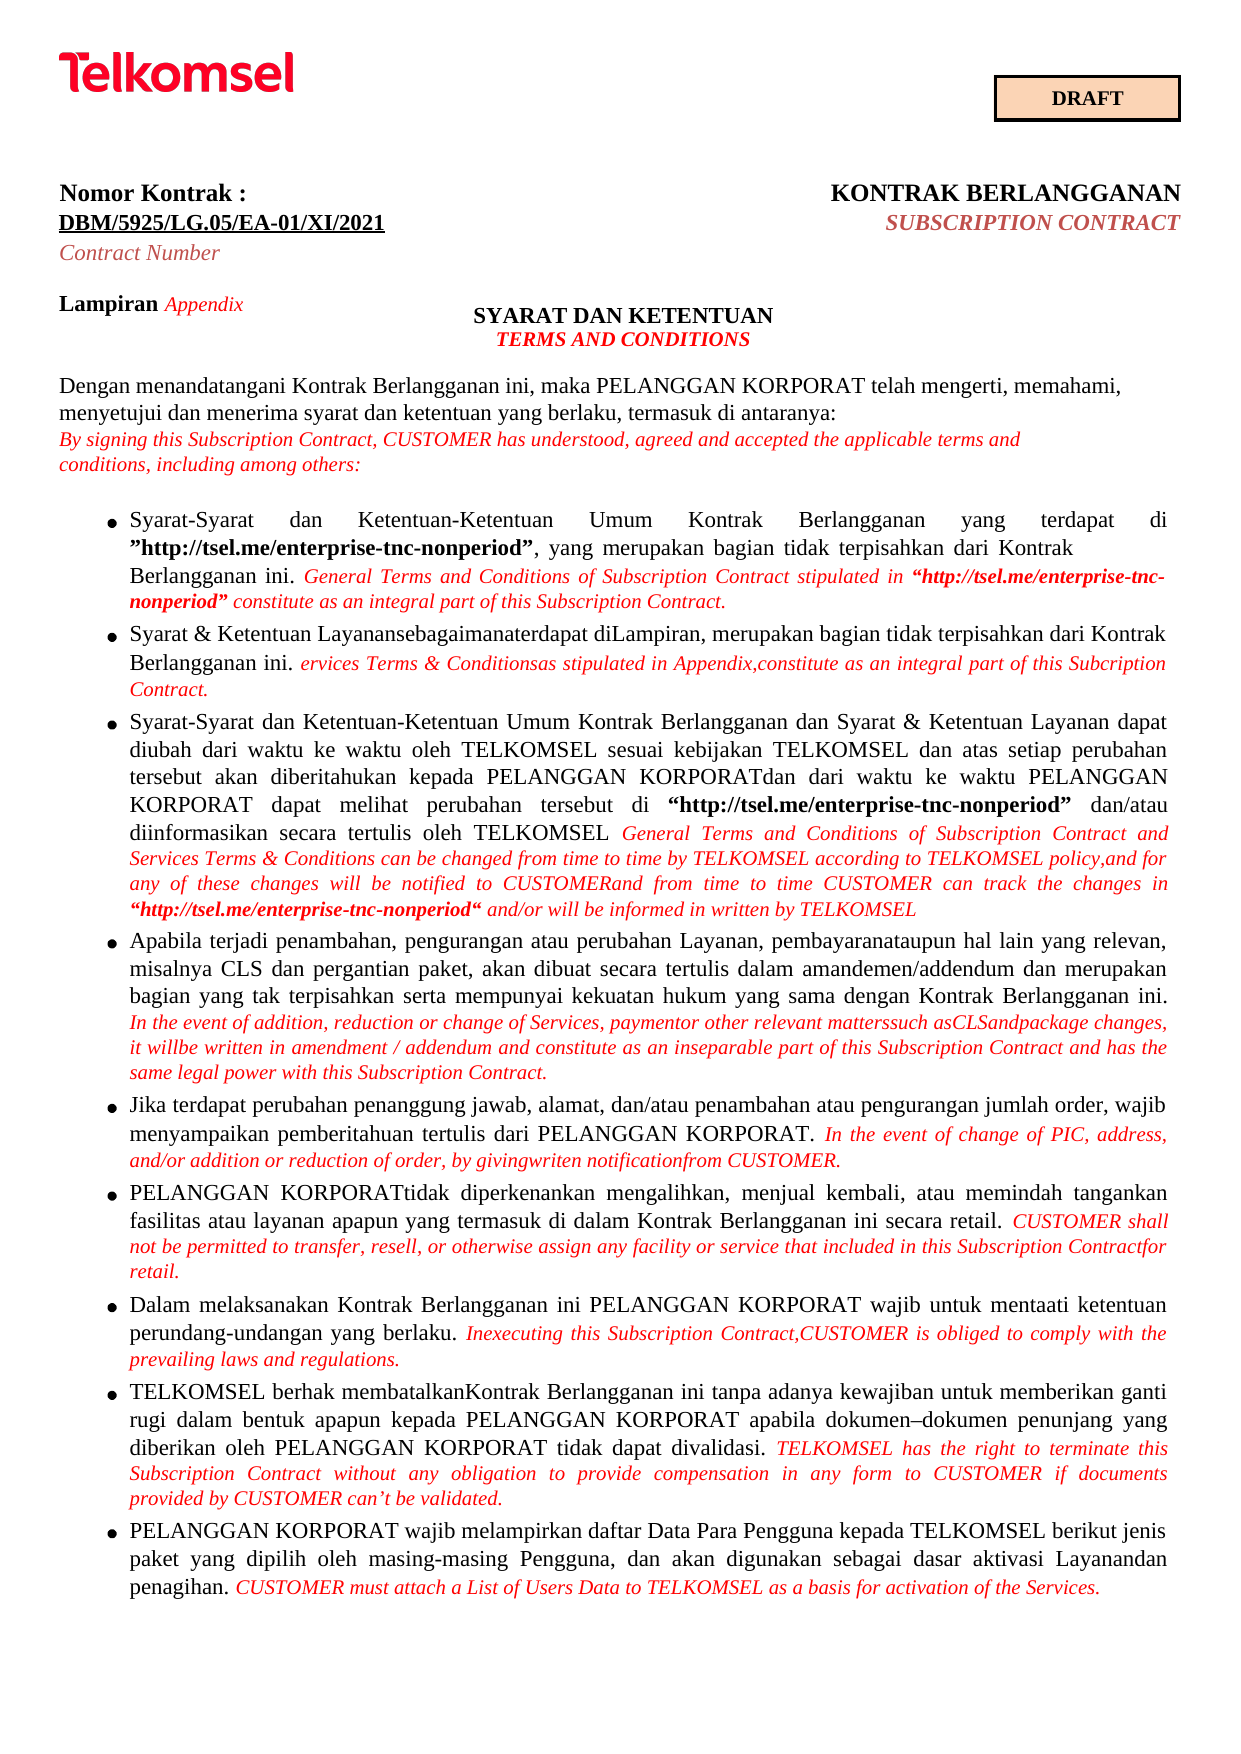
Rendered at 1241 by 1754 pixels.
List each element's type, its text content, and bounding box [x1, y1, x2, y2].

text DBM/5925/LG.05/EA-01/XI/2021 SUBSCRIPTION CONTRACT [48, 208, 1193, 235]
text Contract Number [59, 239, 1194, 266]
text Lampiran Appendix SYARAT DAN KETENTUAN [59, 296, 1194, 330]
text Jika terdapat perubahan penanggung jawab, alamat, dan/atau penambahan atau pengurangan jumlah order, wajib menyampaikan pemberitahuan tertulis dari PELANGGAN KORPORAT. In the event of change of PIC, address, and/or addition or reduction of order, by givingwriten notificationfrom CUSTOMER. [129, 1091, 1168, 1172]
text TERMS AND CONDITIONS [55, 330, 1193, 351]
text Apabila terjadi penambahan, pengurangan atau perubahan Layanan, pembayaranataupun hal lain yang relevan, misalnya CLS dan pergantian paket, akan dibuat secara tertulis dalam amandemen/addendum dan merupakan bagian yang tak terpisahkan serta mempunyai kekuatan hukum yang sama dengan Kontrak Berlangganan ini. In the event of addition, reduction or change of Services, paymentor other relevant matterssuch asCLSandpackage changes, it willbe written in amendment / addendum and constitute as an inseparable part of this Subscription Contract and has the same legal power with this Subscription Contract. [129, 927, 1168, 1084]
subtitle Nomor Kontrak : KONTRAK BERLANGGANAN [48, 178, 1193, 207]
text By signing this Subscription Contract, CUSTOMER has understood, agreed and accepted the applicable terms and conditions, including among others: [59, 427, 1119, 476]
text PELANGGAN KORPORATtidak diperkenankan mengalihkan, menjual kembali, atau memindah tangankan fasilitas atau layanan apapun yang termasuk di dalam Kontrak Berlangganan ini secara retail. CUSTOMER shall not be permitted to transfer, resell, or otherwise assign any facility or service that included in this Subscription Contractfor retail. [129, 1179, 1168, 1283]
text Syarat-Syarat dan Ketentuan-Ketentuan Umum Kontrak Berlangganan dan Syarat & Ketentuan Layanan dapat diubah dari waktu ke waktu oleh TELKOMSEL sesuai kebijakan TELKOMSEL dan atas setiap perubahan tersebut akan diberitahukan kepada PELANGGAN KORPORATdan dari waktu ke waktu PELANGGAN KORPORAT dapat melihat perubahan tersebut di “http://tsel.me/enterprise-tnc-nonperiod” dan/atau diinformasikan secara tertulis oleh TELKOMSEL General Terms and Conditions of Subscription Contract and Services Terms & Conditions can be changed from time to time by TELKOMSEL according to TELKOMSEL policy,and for any of these changes will be notified to CUSTOMERand from time to time CUSTOMER can track the changes in “http://tsel.me/enterprise-tnc-nonperiod“ and/or will be informed in written by TELKOMSEL [129, 708, 1168, 921]
text Syarat & Ketentuan Layanansebagaimanaterdapat diLampiran, merupakan bagian tidak terpisahkan dari Kontrak Berlangganan ini. ervices Terms & Conditionsas stipulated in Appendix,constitute as an integral part of this Subcription Contract. [129, 620, 1168, 701]
text Syarat-Syarat dan Ketentuan-Ketentuan Umum Kontrak Berlangganan yang terdapat di ”http://tsel.me/enterprise-tnc-nonperiod”, yang merupakan bagian tidak terpisahkan dari Kontrak Berlangganan ini. General Terms and Conditions of Subscription Contract stipulated in “http://tsel.me/enterprise-tnc- nonperiod” constitute as an integral part of this Subscription Contract. [129, 506, 1168, 613]
text Dalam melaksanakan Kontrak Berlangganan ini PELANGGAN KORPORAT wajib untuk mentaati ketentuan perundang-undangan yang berlaku. Inexecuting this Subscription Contract,CUSTOMER is obliged to comply with the prevailing laws and regulations. [129, 1291, 1168, 1371]
text PELANGGAN KORPORAT wajib melampirkan daftar Data Para Pengguna kepada TELKOMSEL berikut jenis paket yang dipilih oleh masing-masing Pengguna, dan akan digunakan sebagai dasar aktivasi Layanandan penagihan. CUSTOMER must attach a List of Users Data to TELKOMSEL as a basis for activation of the Services. [129, 1517, 1168, 1599]
text TELKOMSEL berhak membatalkanKontrak Berlangganan ini tanpa adanya kewajiban untuk memberikan ganti rugi dalam bentuk apapun kepada PELANGGAN KORPORAT apabila dokumen–dokumen penunjang yang diberikan oleh PELANGGAN KORPORAT tidak dapat divalidasi. TELKOMSEL has the right to terminate this Subscription Contract without any obligation to provide compensation in any form to CUSTOMER if documents provided by CUSTOMER can’t be validated. [129, 1378, 1168, 1510]
picture [59, 52, 294, 92]
text Dengan menandatangani Kontrak Berlangganan ini, maka PELANGGAN KORPORAT telah mengerti, memahami, menyetujui dan menerima syarat dan ketentuan yang berlaku, termasuk di antaranya: [59, 372, 1124, 426]
